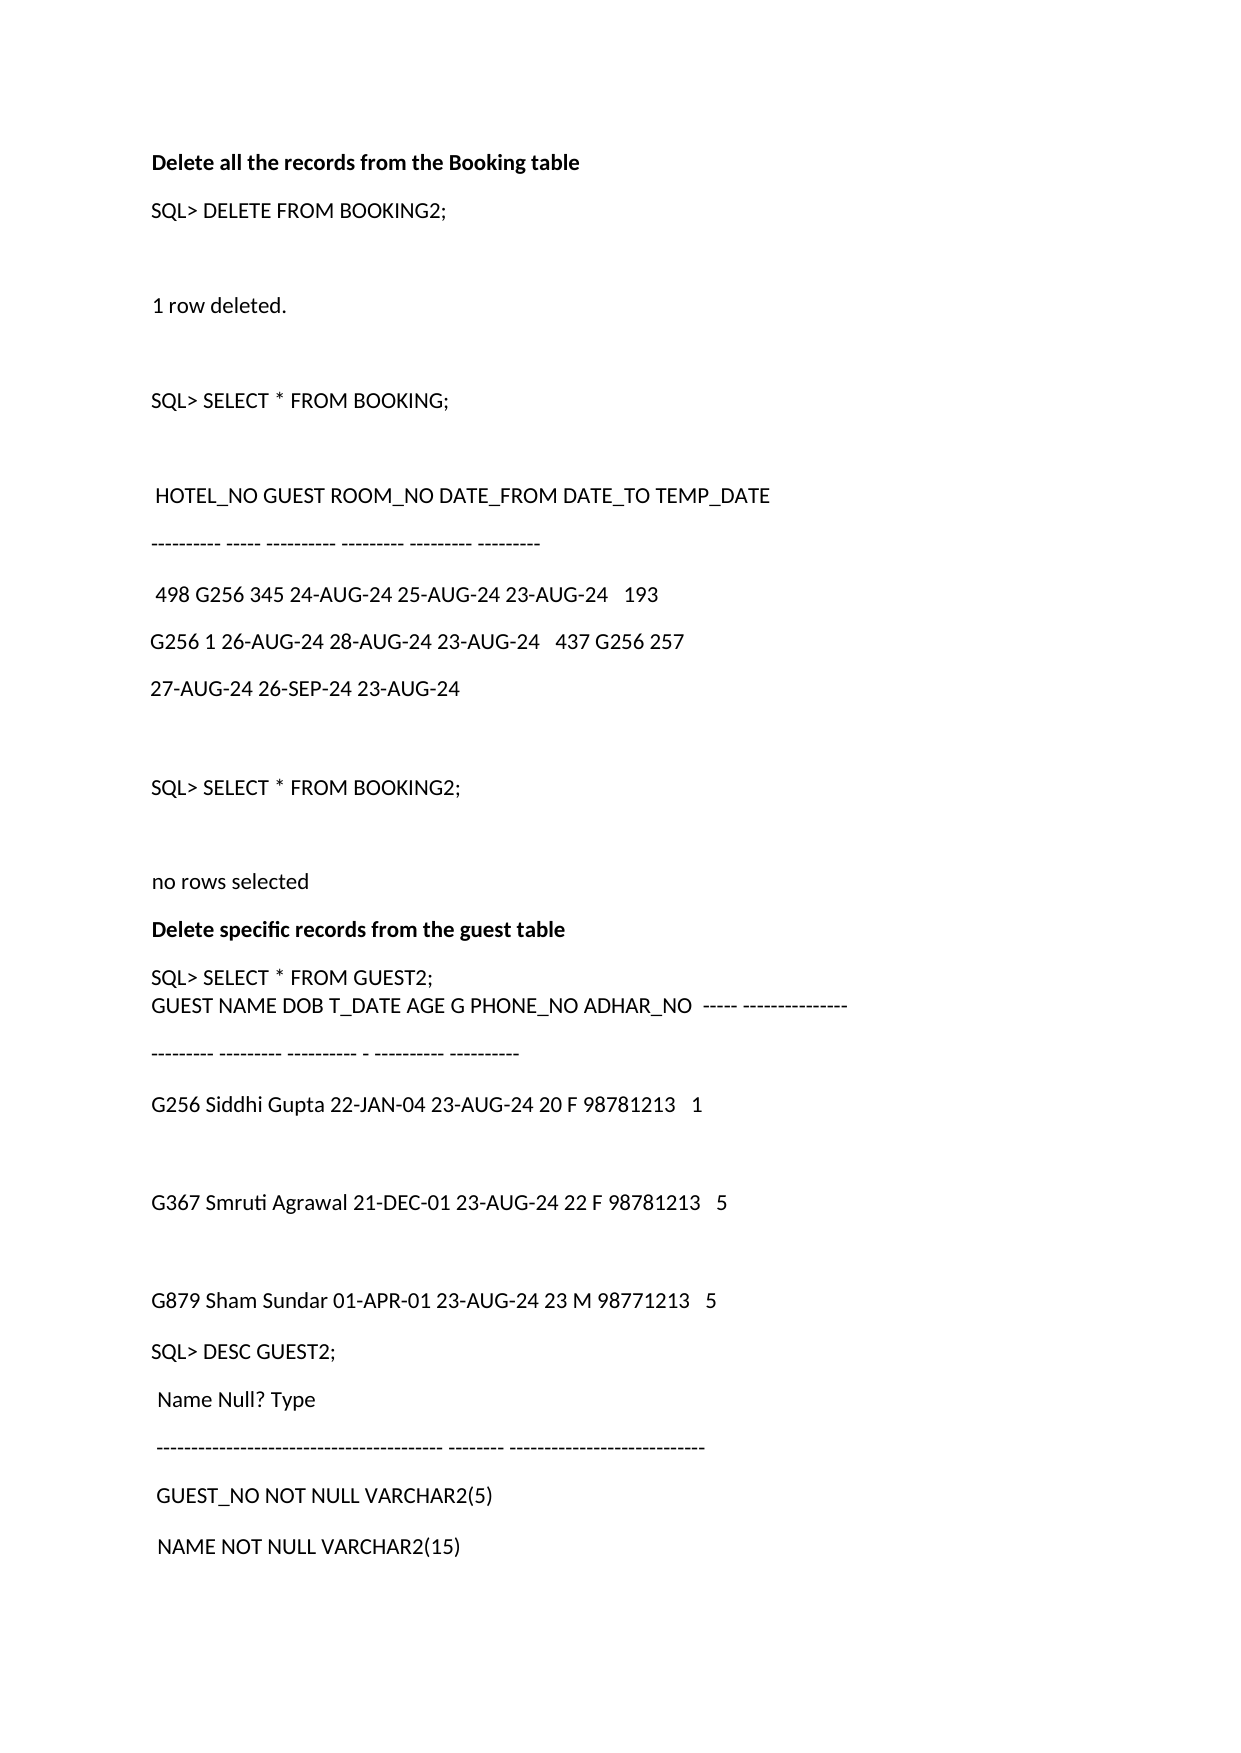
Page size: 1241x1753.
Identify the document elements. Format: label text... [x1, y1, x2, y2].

text 1 row deleted. [152, 292, 1074, 319]
text ----------------------------------------- -------- ---------------------------- GUEST_NO NOT NULL VARCHAR2(5) [156, 1433, 707, 1509]
text Delete specific records from the guest table [152, 915, 1074, 943]
text G367 Smruti Agrawal 21-DEC-01 23-AUG-24 22 F 98781213 5 [150, 1188, 757, 1216]
text G256 Siddhi Gupta 22-JAN-04 23-AUG-24 20 F 98781213 1 [150, 1091, 743, 1118]
text GUEST NAME DOB T_DATE AGE G PHONE_NO ADHAR_NO ----- --------------- --------- --------- ---------- - ---------- ---------- [151, 992, 856, 1067]
text Name Null? Type [157, 1385, 1074, 1413]
text SQL> SELECT * FROM BOOKING2; [151, 773, 1074, 801]
text G879 Sham Sundar 01-APR-01 23-AUG-24 23 M 98771213 5 [150, 1286, 763, 1314]
text SQL> SELECT * FROM GUEST2; [151, 963, 1074, 992]
text 498 G256 345 24-AUG-24 25-AUG-24 23-AUG-24 193 G256 1 26-AUG-24 28-AUG-24 23-AUG-24 437 G256 257 27-AUG-24 26-SEP-24 23-AUG-24 [150, 580, 687, 702]
text no rows selected [152, 867, 1074, 896]
text SQL> DELETE FROM BOOKING2; [151, 197, 1074, 225]
text SQL> SELECT * FROM BOOKING; [151, 386, 1074, 414]
text HOTEL_NO GUEST ROOM_NO DATE_FROM DATE_TO TEMP_DATE ---------- ----- ---------- --------- --------- --------- [150, 481, 800, 557]
text Delete all the records from the Booking table [152, 148, 1074, 177]
text NAME NOT NULL VARCHAR2(15) [157, 1532, 1074, 1560]
text SQL> DESC GUEST2; [151, 1337, 1074, 1365]
